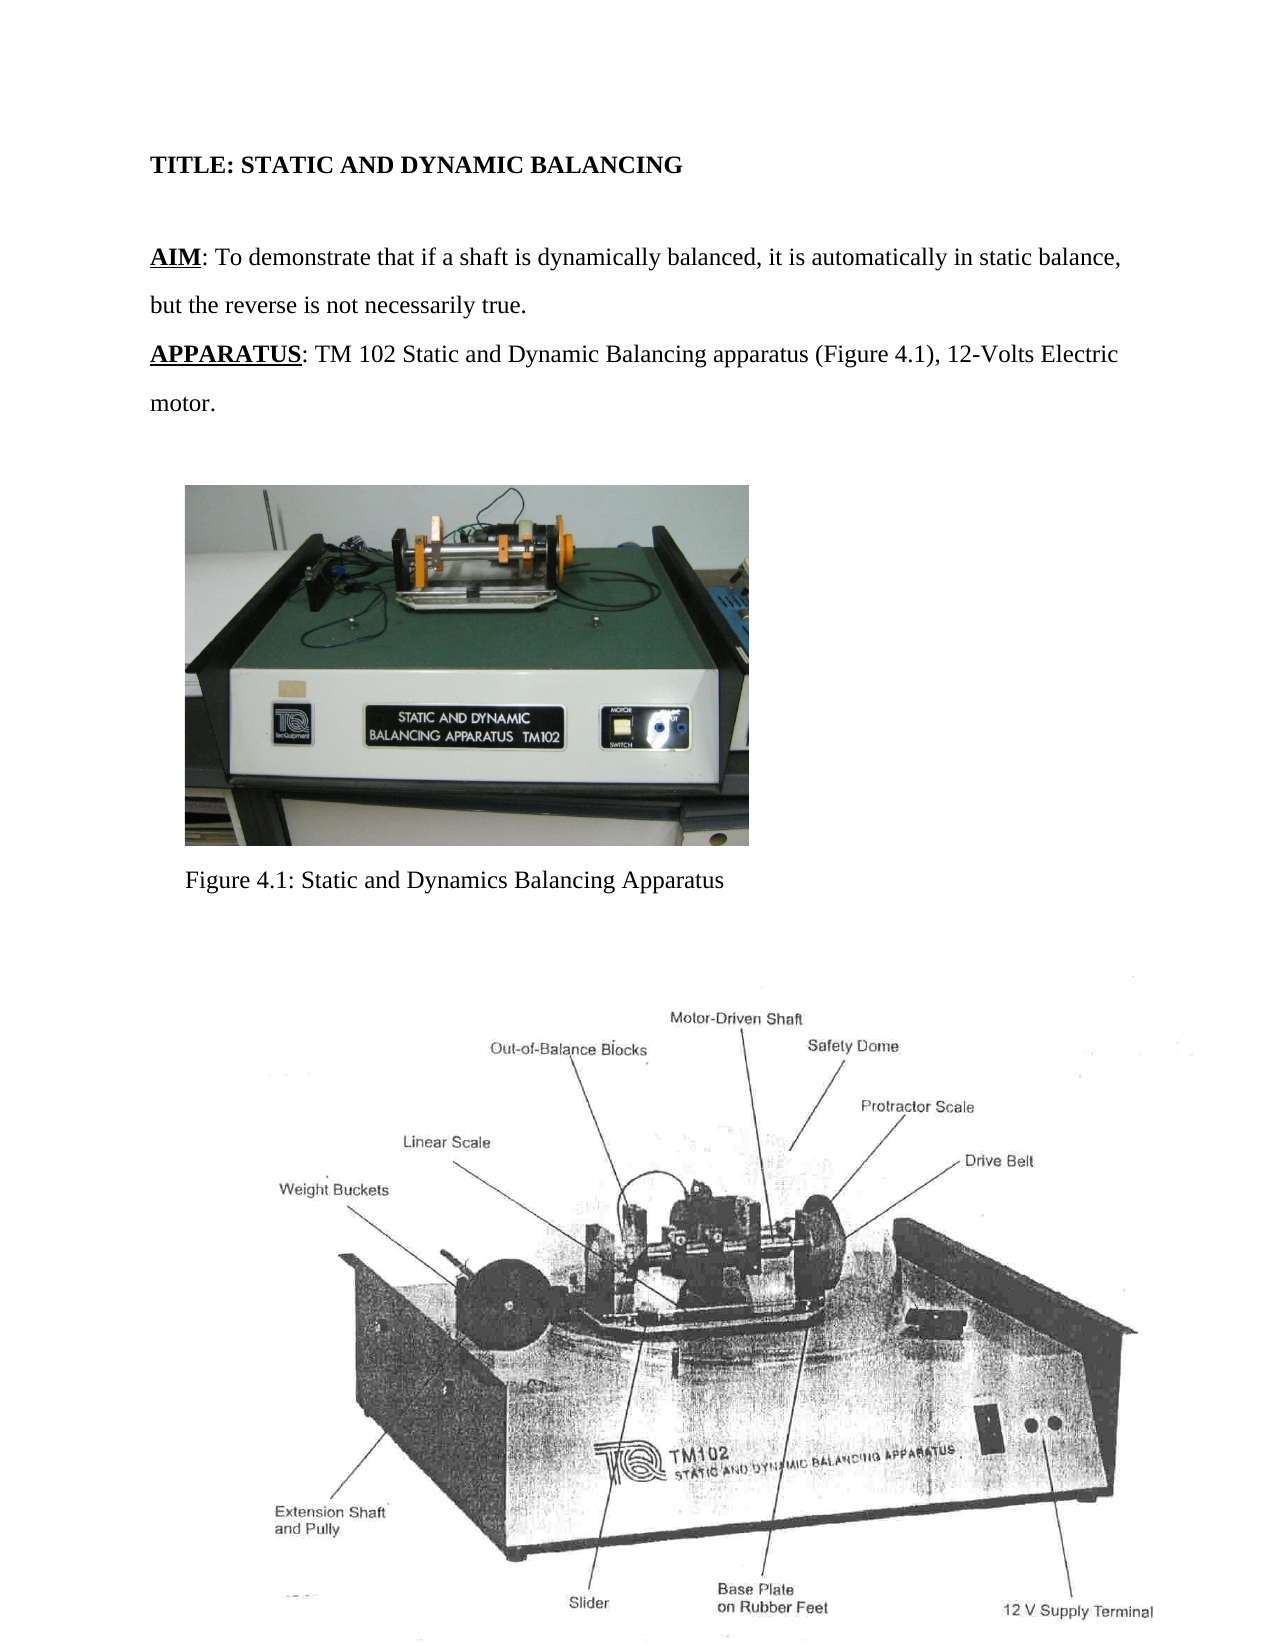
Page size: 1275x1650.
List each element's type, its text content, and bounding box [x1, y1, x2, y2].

picture [184, 485, 749, 846]
picture [268, 971, 1199, 1644]
text APPARATUS: TM 102 Static and Dynamic Balancing apparatus (Figure 4.1), 12-Volts Electric [150, 339, 1124, 368]
text AIM: To demonstrate that if a shaft is dynamically balanced, it is automatically in static balance, [150, 242, 1124, 271]
text motor. [150, 388, 1124, 416]
text Figure 4.1: Static and Dynamics Balancing Apparatus [185, 865, 1124, 894]
subtitle TITLE: STATIC AND DYNAMIC BALANCING [150, 150, 1125, 179]
text but the reverse is not necessarily true. [150, 290, 1124, 319]
